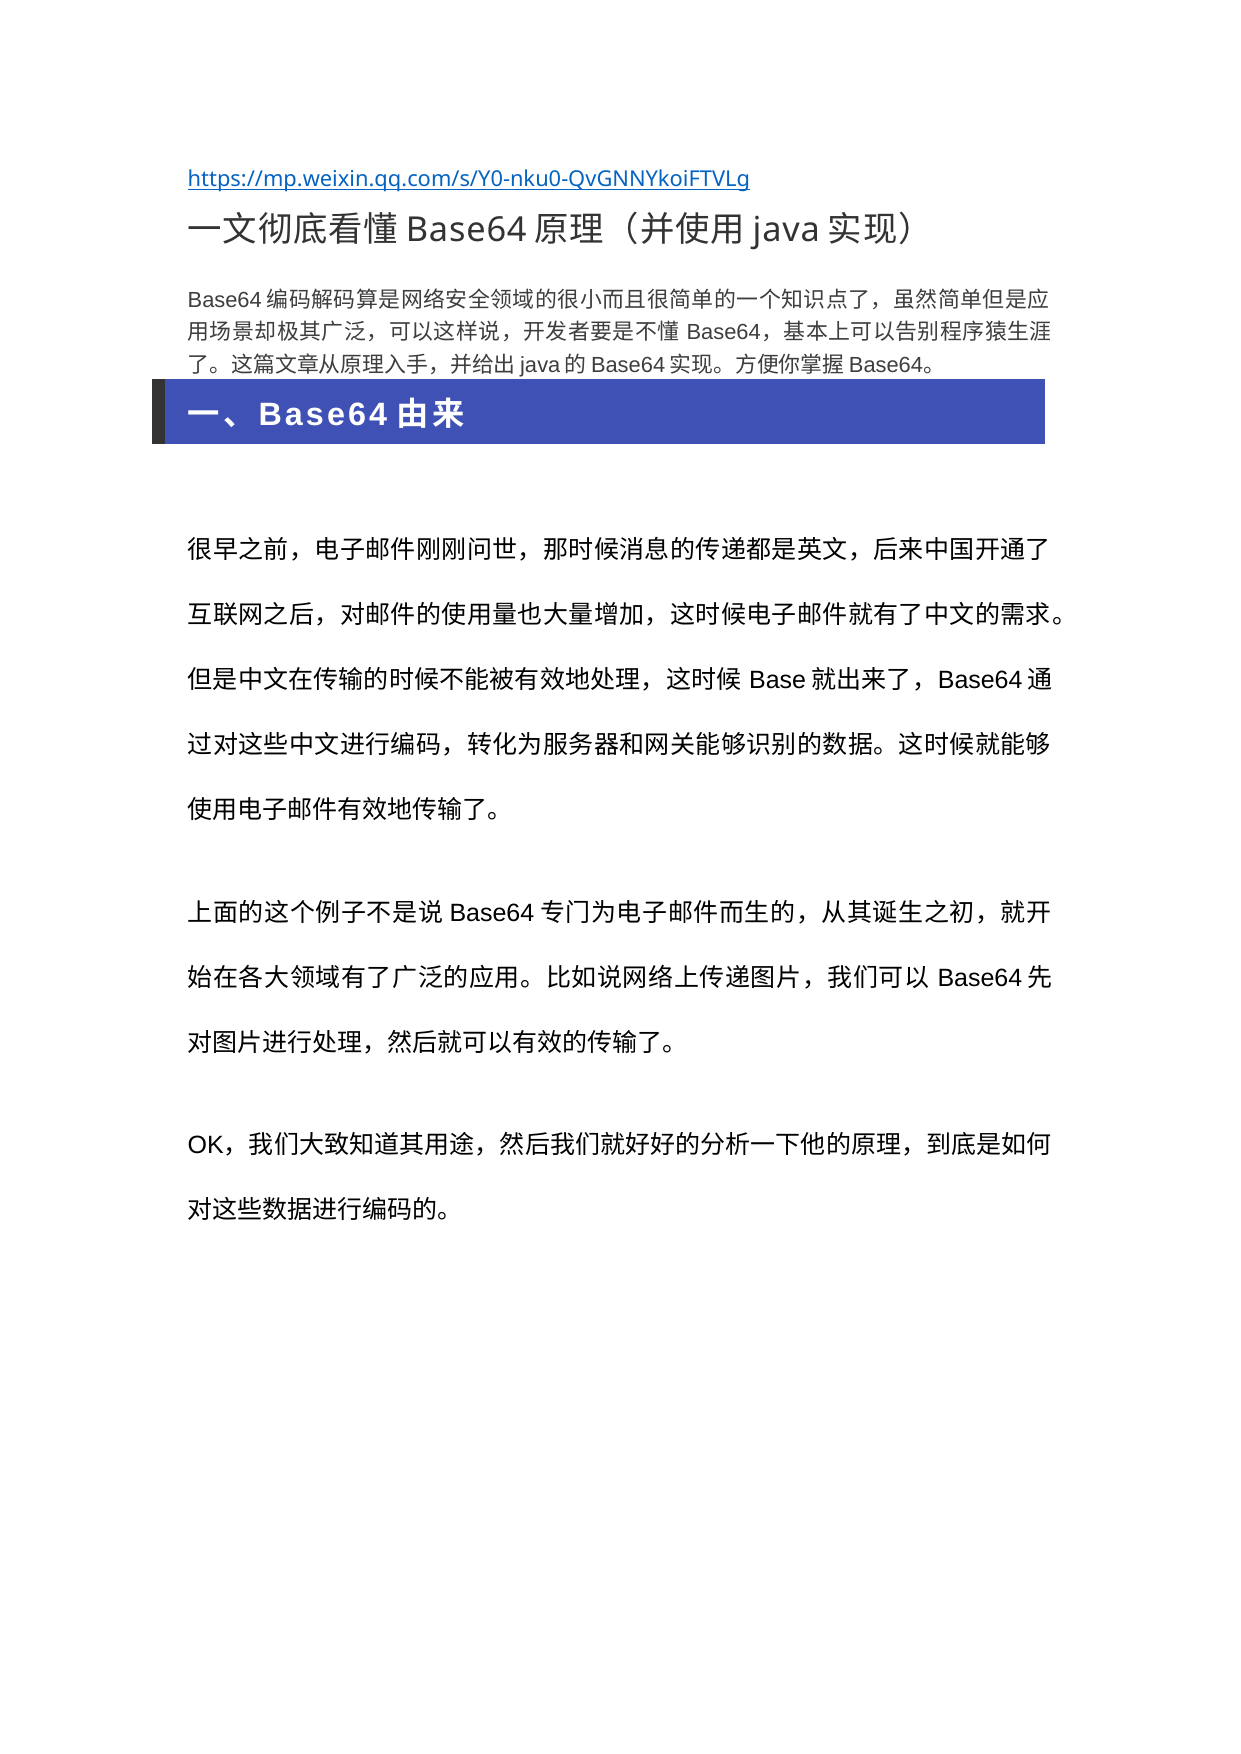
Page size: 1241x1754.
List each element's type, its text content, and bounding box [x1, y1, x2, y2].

text 很早之前，电子邮件刚刚问世，那时候消息的传递都是英文，后来中国开通了互联网之后，对邮件的使用量也大量增加，这时候电子邮件就有了中文的需求。但是中文在传输的时候不能被有效地处理，这时候Base就出来了，Base64通过对这些中文进行编码，转化为服务器和网关能够识别的数据。这时候就能够使用电子邮件有效地传输了。 [187, 515, 1053, 840]
text 上面的这个例子不是说Base64专门为电子邮件而生的，从其诞生之初，就开始在各大领域有了广泛的应用。比如说网络上传递图片，我们可以Base64先对图片进行处理，然后就可以有效的传输了。 [187, 878, 1053, 1073]
text OK，我们大致知道其用途，然后我们就好好的分析一下他的原理，到底是如何对这些数据进行编码的。 [187, 1110, 1053, 1240]
subtitle 一、Base64由来 [165, 379, 1045, 444]
text https://mp.weixin.qq.com/s/Y0-nku0-QvGNNYkoiFTVLg [187, 162, 1053, 194]
text Base64编码解码算是网络安全领域的很小而且很简单的一个知识点了，虽然简单但是应用场景却极其广泛，可以这样说，开发者要是不懂Base64，基本上可以告别程序猿生涯了。这篇文章从原理入手，并给出java的Base64实现。方便你掌握Base64。 [187, 281, 1053, 379]
text 一文彻底看懂Base64原理（并使用java实现） [187, 194, 1053, 259]
